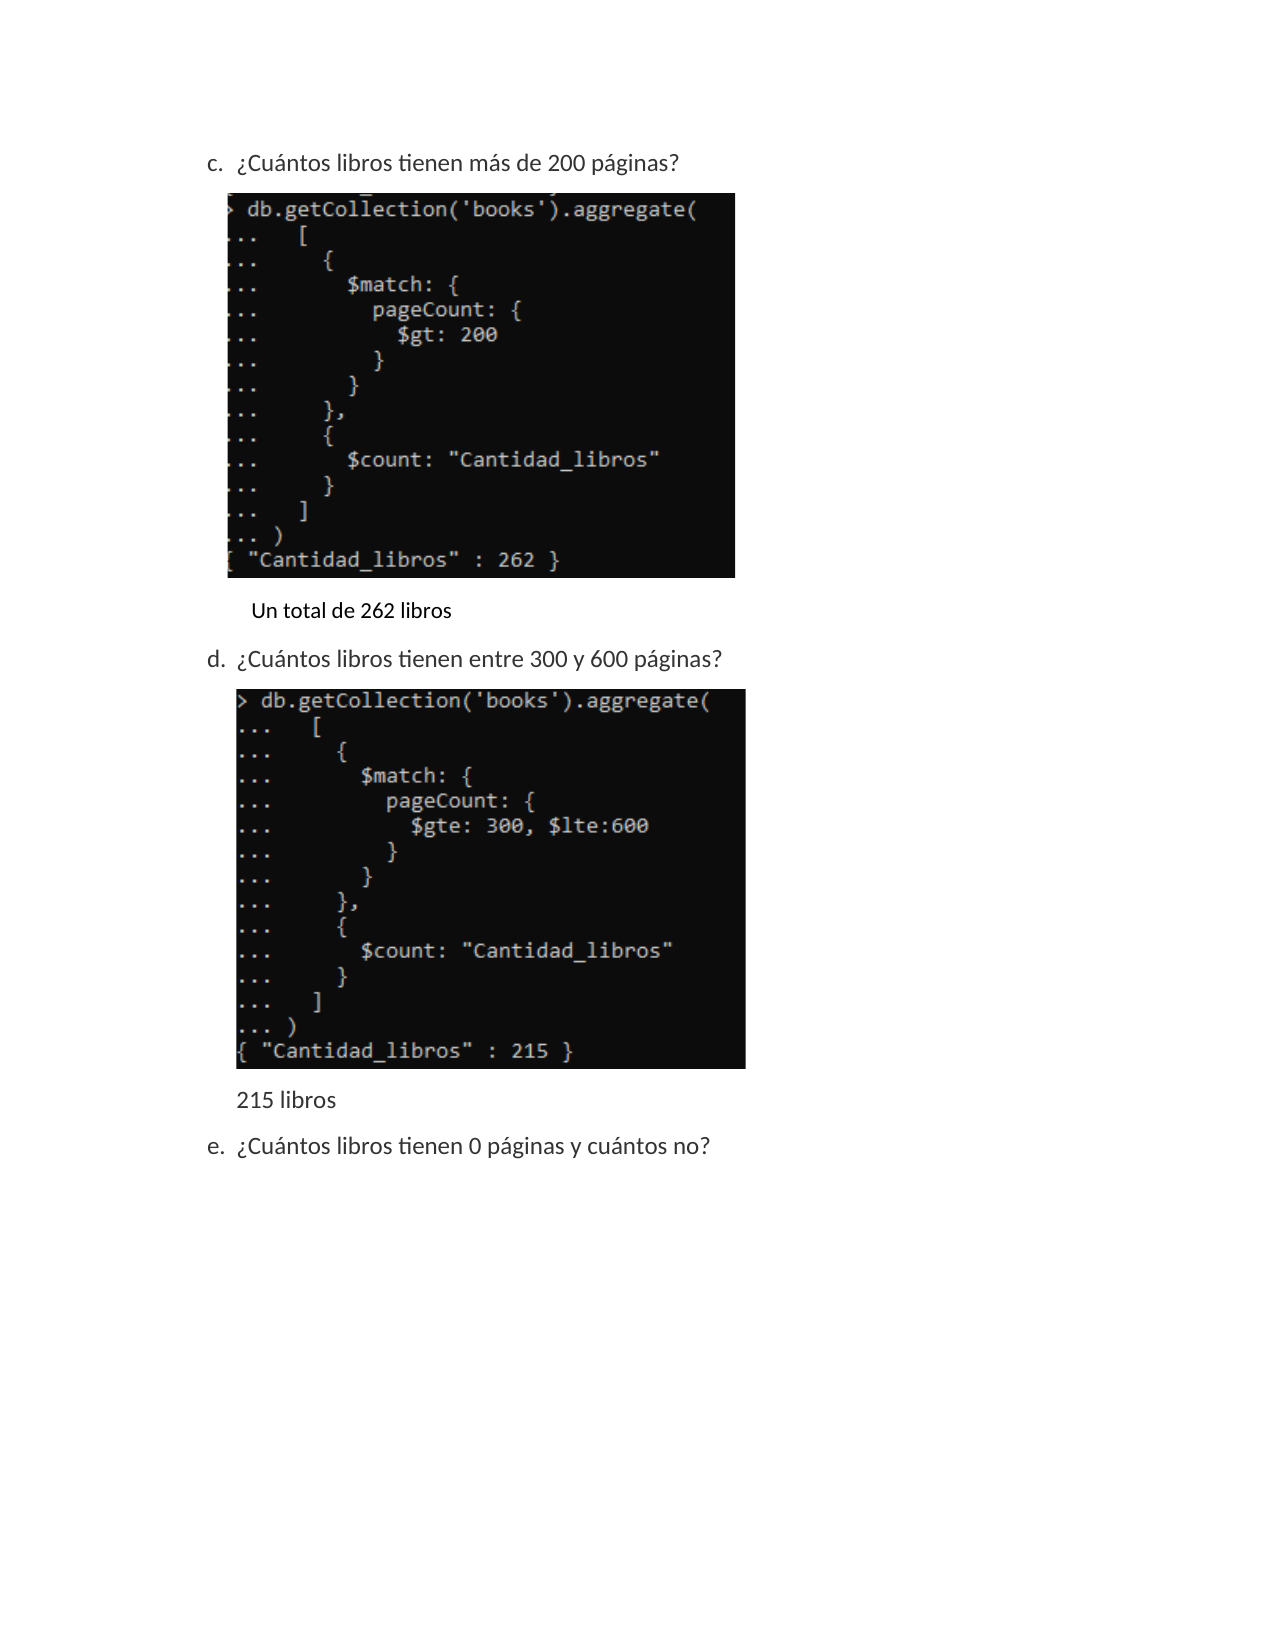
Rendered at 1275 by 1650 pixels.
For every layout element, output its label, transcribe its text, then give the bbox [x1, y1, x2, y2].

picture [227, 193, 736, 578]
list ¿Cuántos libros tienen entre 300 y 600 páginas? [207, 643, 1098, 674]
text Un total de 262 libros [207, 597, 1098, 624]
picture [236, 689, 746, 1069]
list 215 libros [236, 1084, 1098, 1114]
list ¿Cuántos libros tienen 0 páginas y cuántos no? [207, 1130, 1098, 1160]
list ¿Cuántos libros tienen más de 200 páginas? [207, 148, 1098, 178]
